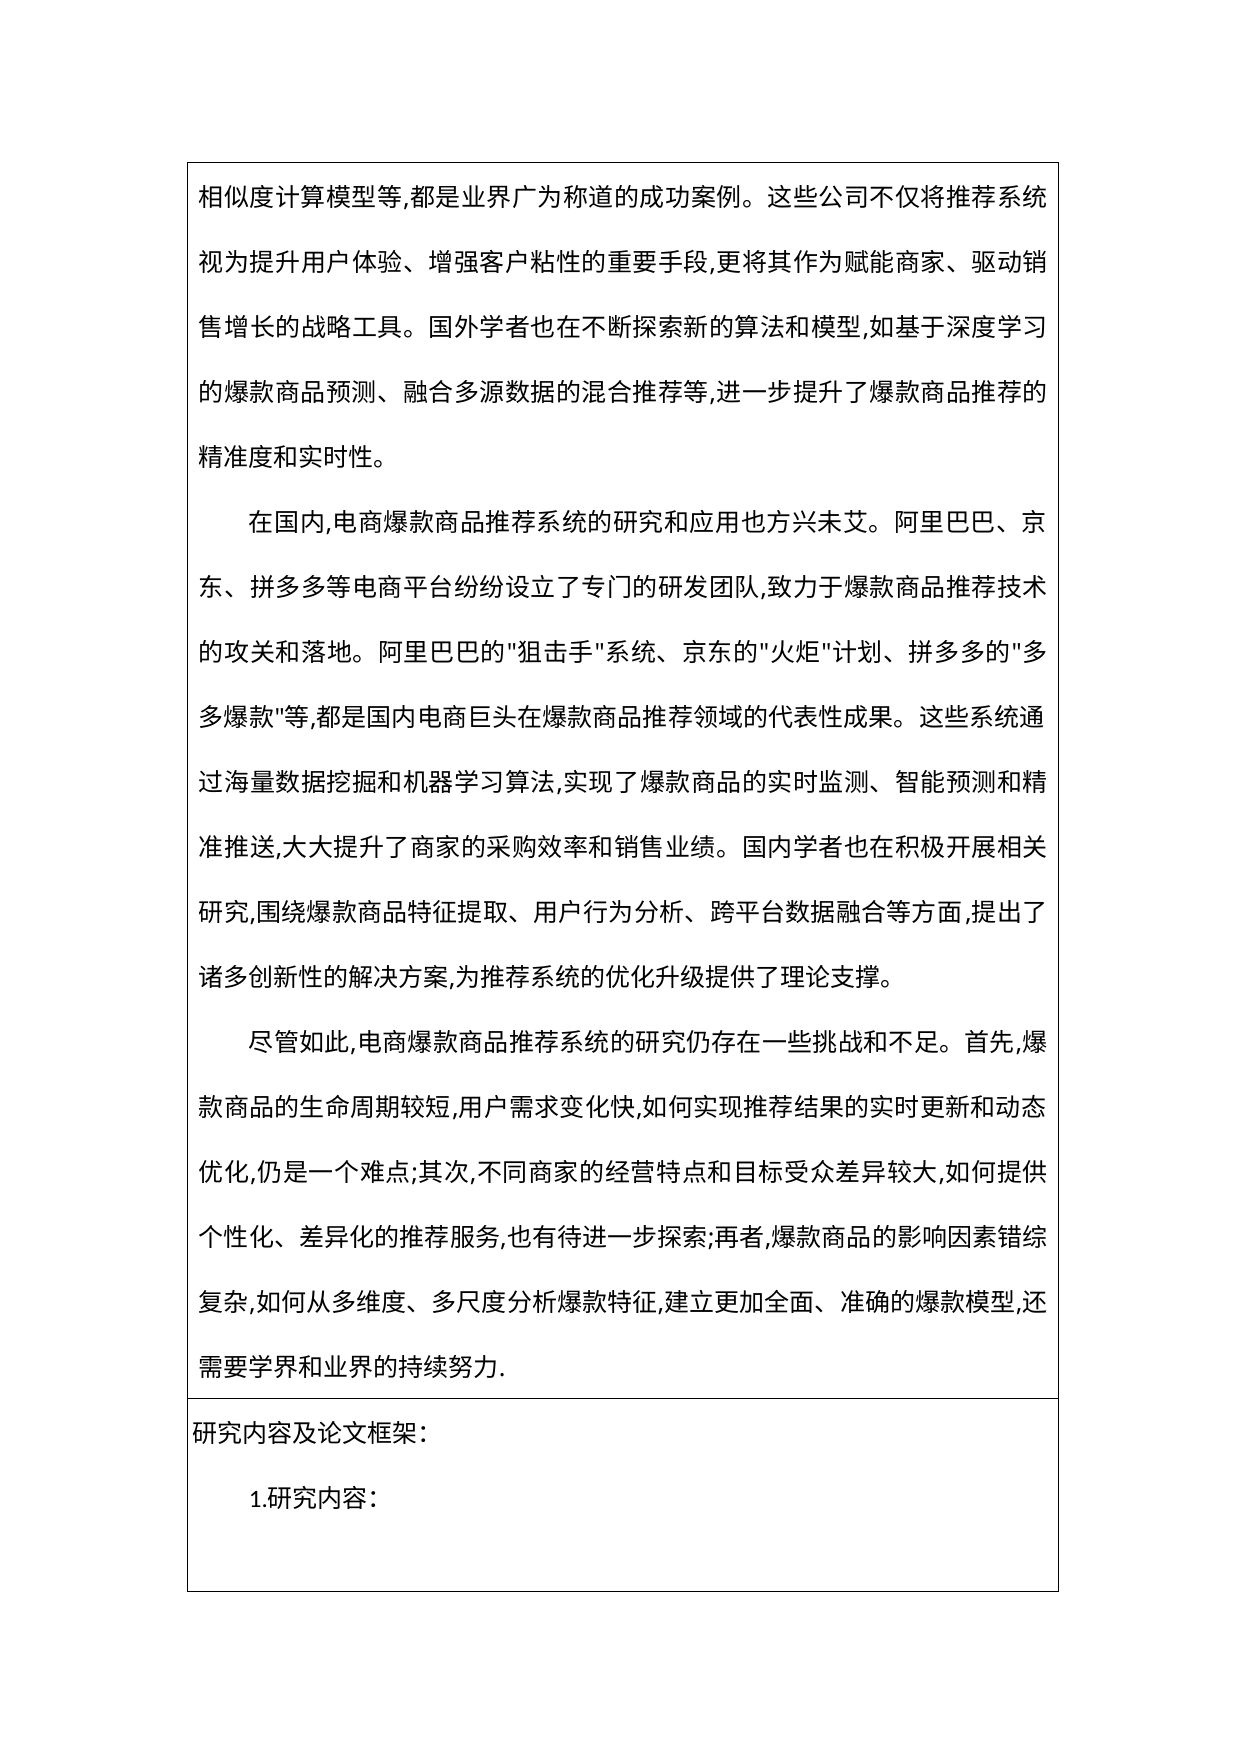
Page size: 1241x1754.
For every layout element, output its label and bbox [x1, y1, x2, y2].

table_cell [188, 1399, 1058, 1591]
table_cell [188, 163, 1058, 1398]
